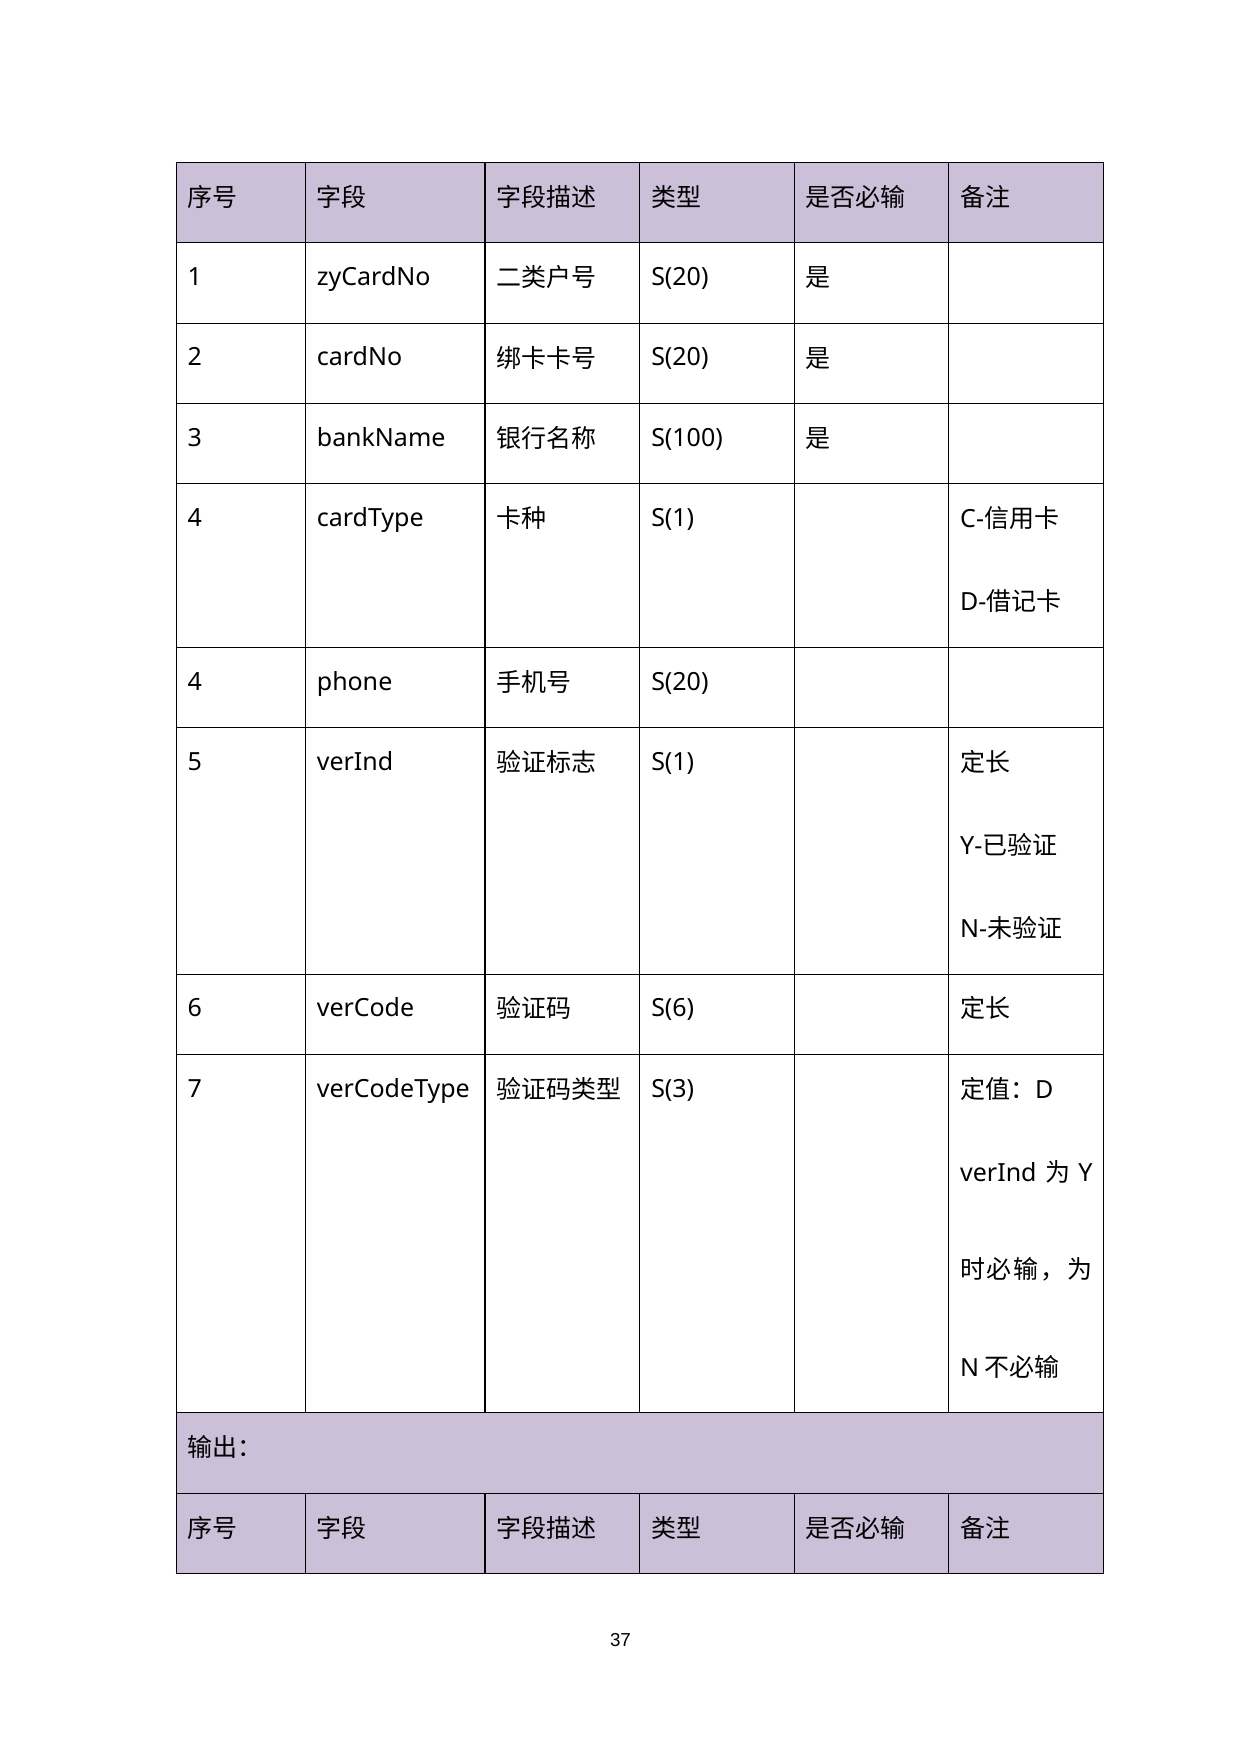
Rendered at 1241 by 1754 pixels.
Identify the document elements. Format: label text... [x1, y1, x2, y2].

table_cell 卡种 [486, 484, 639, 647]
table_cell 二类户号 [486, 243, 639, 323]
table_cell S(1) [640, 484, 794, 647]
table_cell 是 [795, 404, 948, 483]
table_cell 4 [177, 484, 305, 647]
table_cell [795, 648, 948, 727]
table_cell [795, 484, 948, 647]
table_cell 手机号 [486, 648, 639, 727]
table_cell 绑卡卡号 [486, 324, 639, 403]
table_cell 字段描述 [486, 163, 639, 242]
table_cell [949, 243, 1103, 323]
table_cell 6 [177, 975, 305, 1054]
table_cell verCode [306, 975, 484, 1054]
table_cell 是 [795, 243, 948, 323]
table_cell 字段 [306, 163, 484, 242]
table_cell 4 [177, 648, 305, 727]
table_cell cardNo [306, 324, 484, 403]
table_cell S(100) [640, 404, 794, 483]
table_cell S(20) [640, 648, 794, 727]
table_cell 序号 [177, 163, 305, 242]
table_cell S(6) [640, 975, 794, 1054]
table_cell 输出： [177, 1413, 1103, 1493]
table_cell C-信用卡 D-借记卡 [949, 484, 1103, 647]
table_cell 类型 [640, 1494, 794, 1573]
table_cell 验证标志 [486, 728, 639, 973]
table_cell S(1) [640, 728, 794, 973]
table_cell [949, 648, 1103, 727]
table_cell zyCardNo [306, 243, 484, 323]
table_cell S(20) [640, 324, 794, 403]
table_cell 验证码类型 [486, 1055, 639, 1412]
table_cell 是 [795, 324, 948, 403]
table_cell cardType [306, 484, 484, 647]
table_cell 备注 [949, 1494, 1103, 1573]
table_cell 字段描述 [486, 1494, 639, 1573]
table_cell 定值：D verInd为Y时必输，为N不必输 [949, 1055, 1103, 1412]
table_cell 是否必输 [795, 1494, 948, 1573]
table_cell [795, 728, 948, 973]
table_cell verCodeType [306, 1055, 484, 1412]
table_cell bankName [306, 404, 484, 483]
table_cell 2 [177, 324, 305, 403]
table_cell [795, 975, 948, 1054]
table_cell 备注 [949, 163, 1103, 242]
table_cell [949, 324, 1103, 403]
table_cell S(3) [640, 1055, 794, 1412]
table_cell 1 [177, 243, 305, 323]
table_cell 定长 Y-已验证 N-未验证 [949, 728, 1103, 973]
table_cell 类型 [640, 163, 794, 242]
table_cell 5 [177, 728, 305, 973]
table_cell [795, 1055, 948, 1412]
table_cell [949, 404, 1103, 483]
table_cell 序号 [177, 1494, 305, 1573]
table_cell S(20) [640, 243, 794, 323]
table_cell 验证码 [486, 975, 639, 1054]
table_cell verInd [306, 728, 484, 973]
table_cell 字段 [306, 1494, 484, 1573]
table_cell 定长 [949, 975, 1103, 1054]
table_cell 银行名称 [486, 404, 639, 483]
table_cell 7 [177, 1055, 305, 1412]
table_cell 是否必输 [795, 163, 948, 242]
table_cell 3 [177, 404, 305, 483]
table_cell phone [306, 648, 484, 727]
